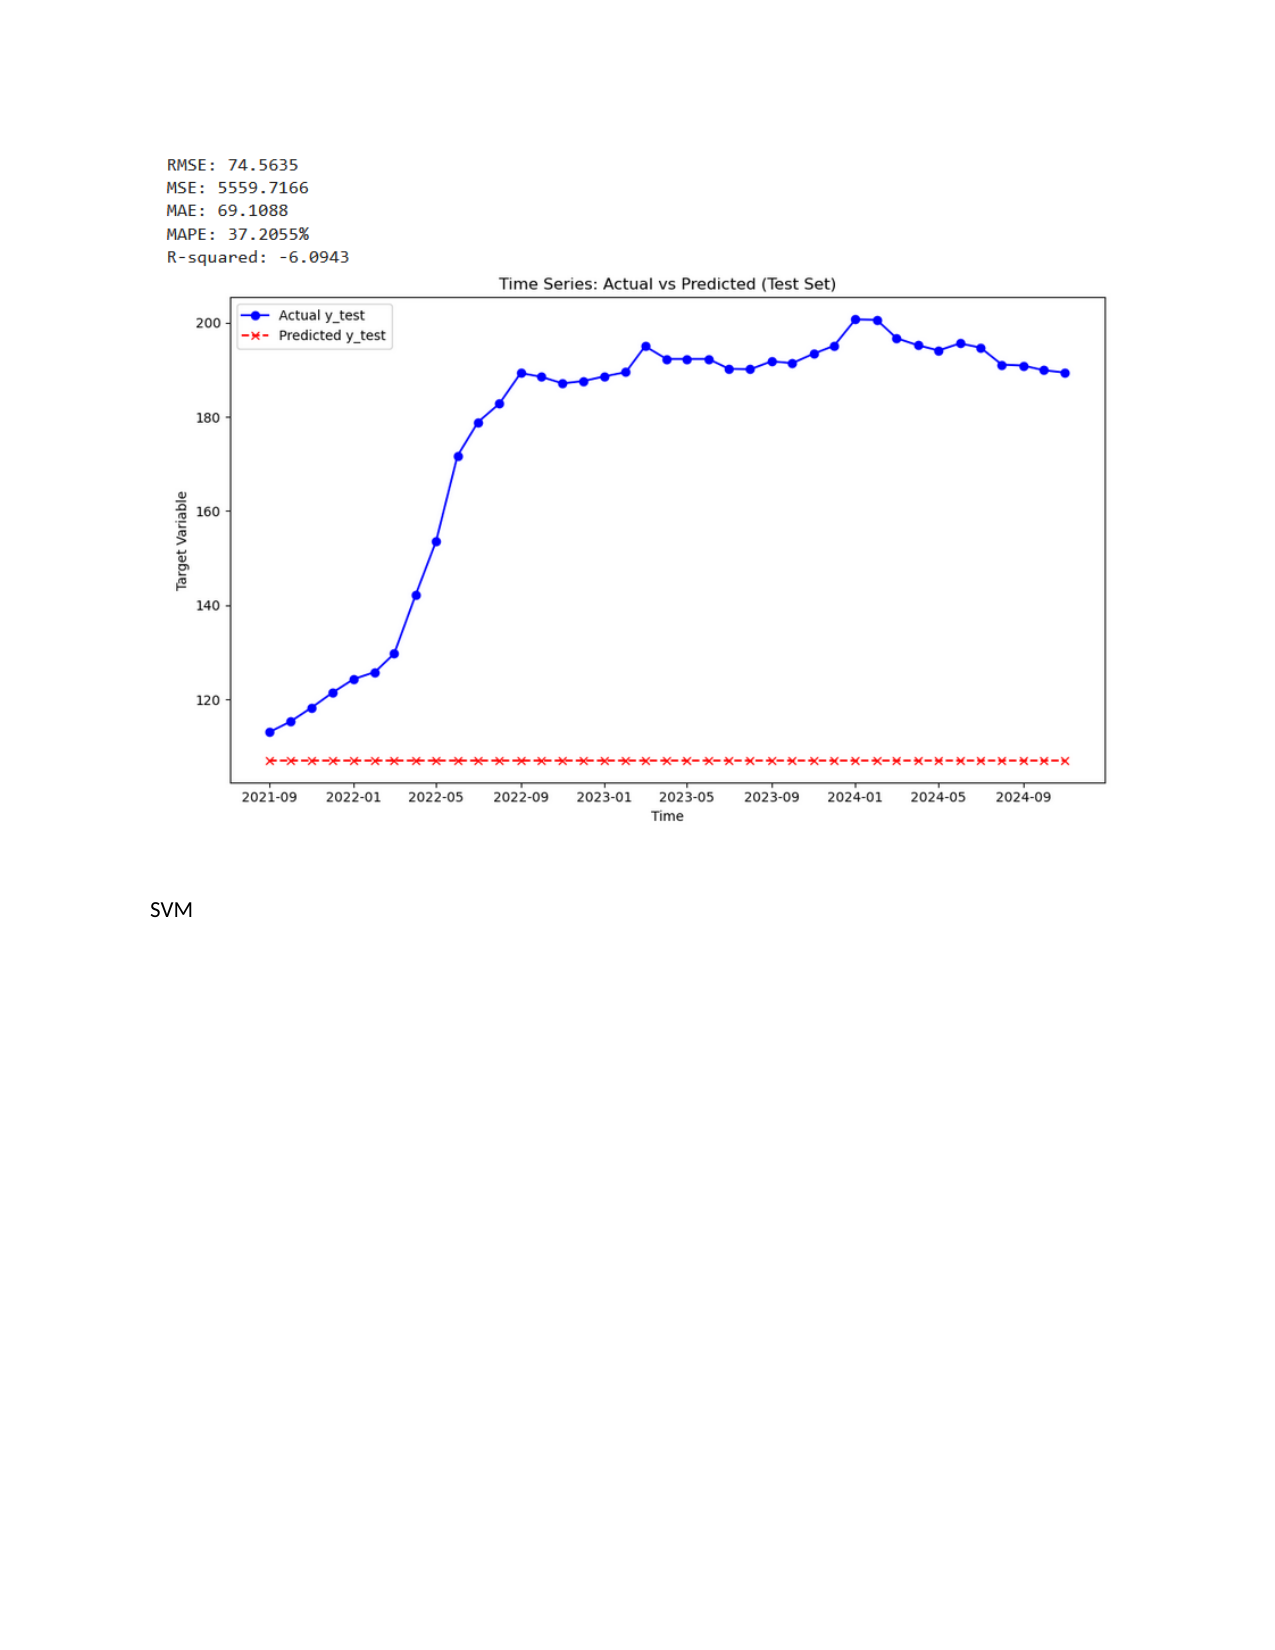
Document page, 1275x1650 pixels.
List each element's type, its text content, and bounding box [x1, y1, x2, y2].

text SVM [150, 896, 1125, 924]
picture [150, 150, 1125, 830]
